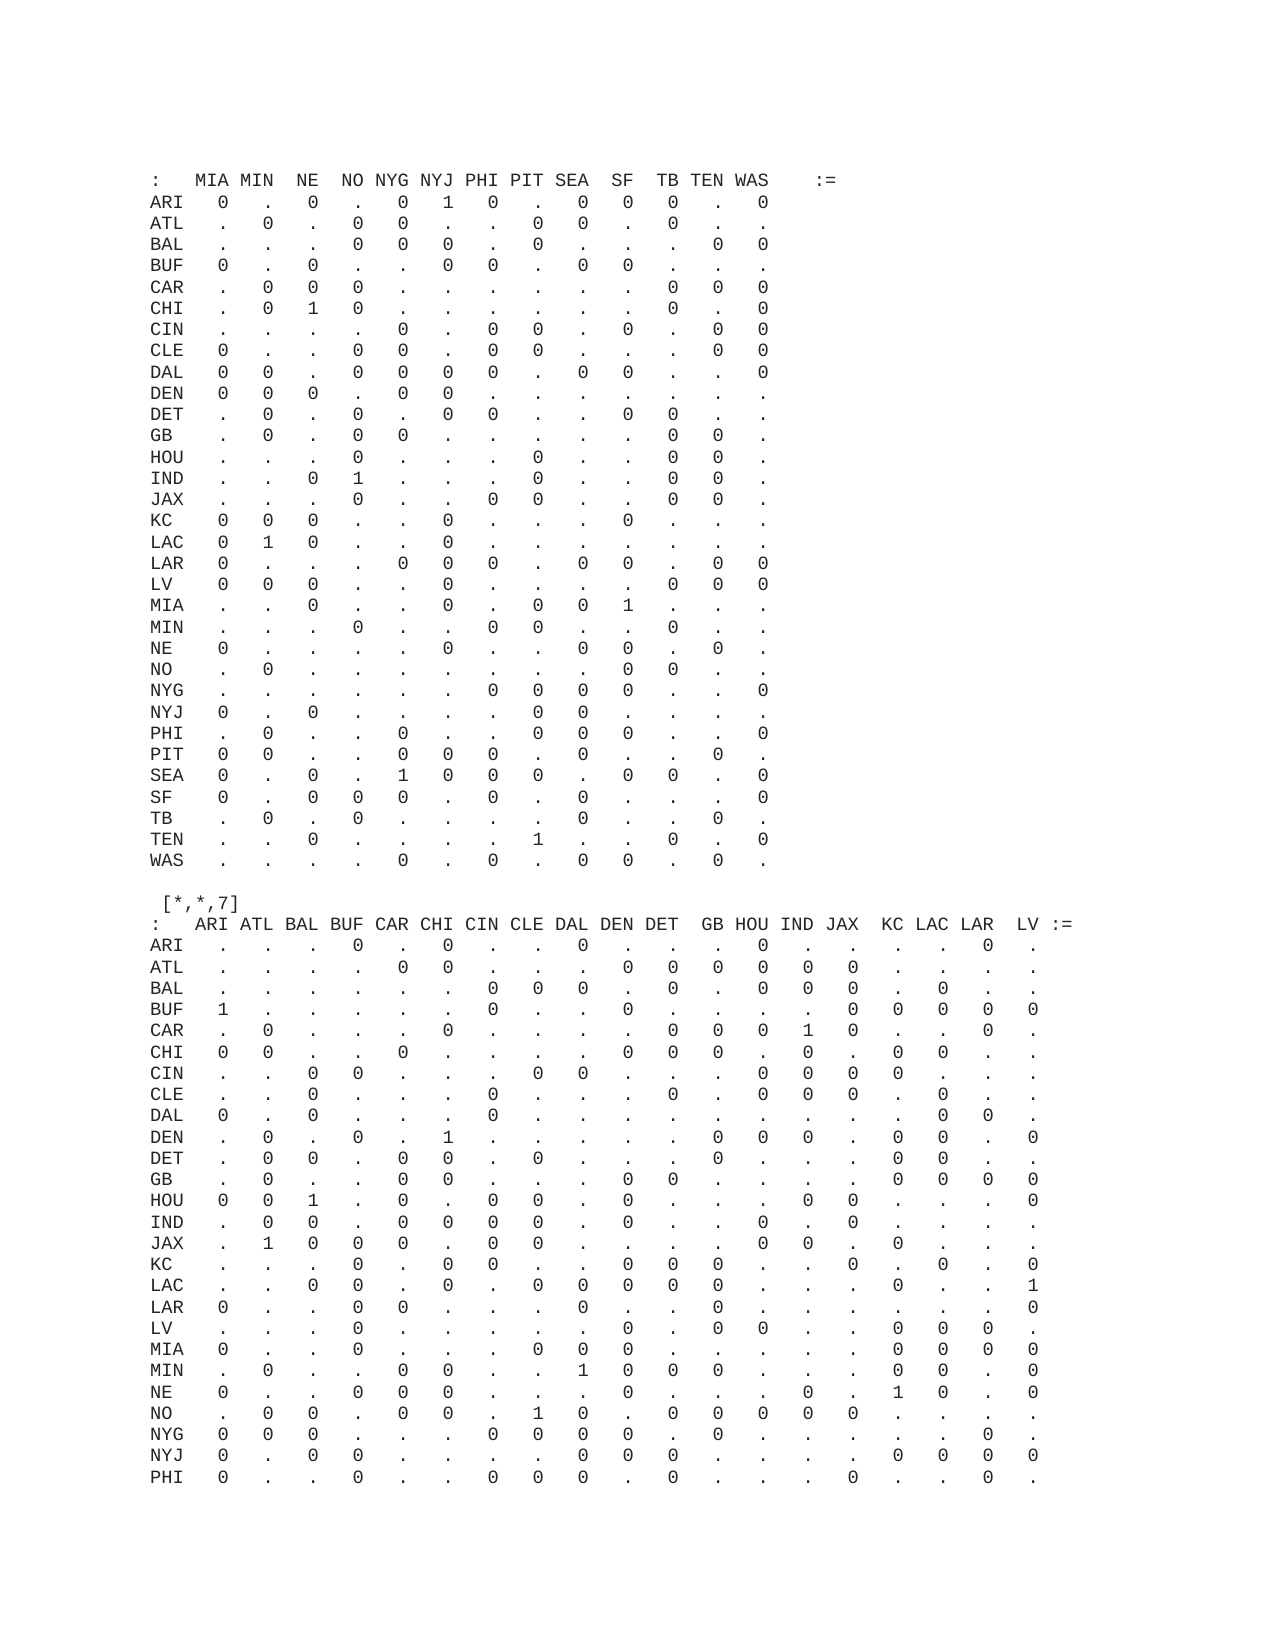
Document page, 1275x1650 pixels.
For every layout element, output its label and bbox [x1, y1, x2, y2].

text [150, 150, 1125, 1489]
